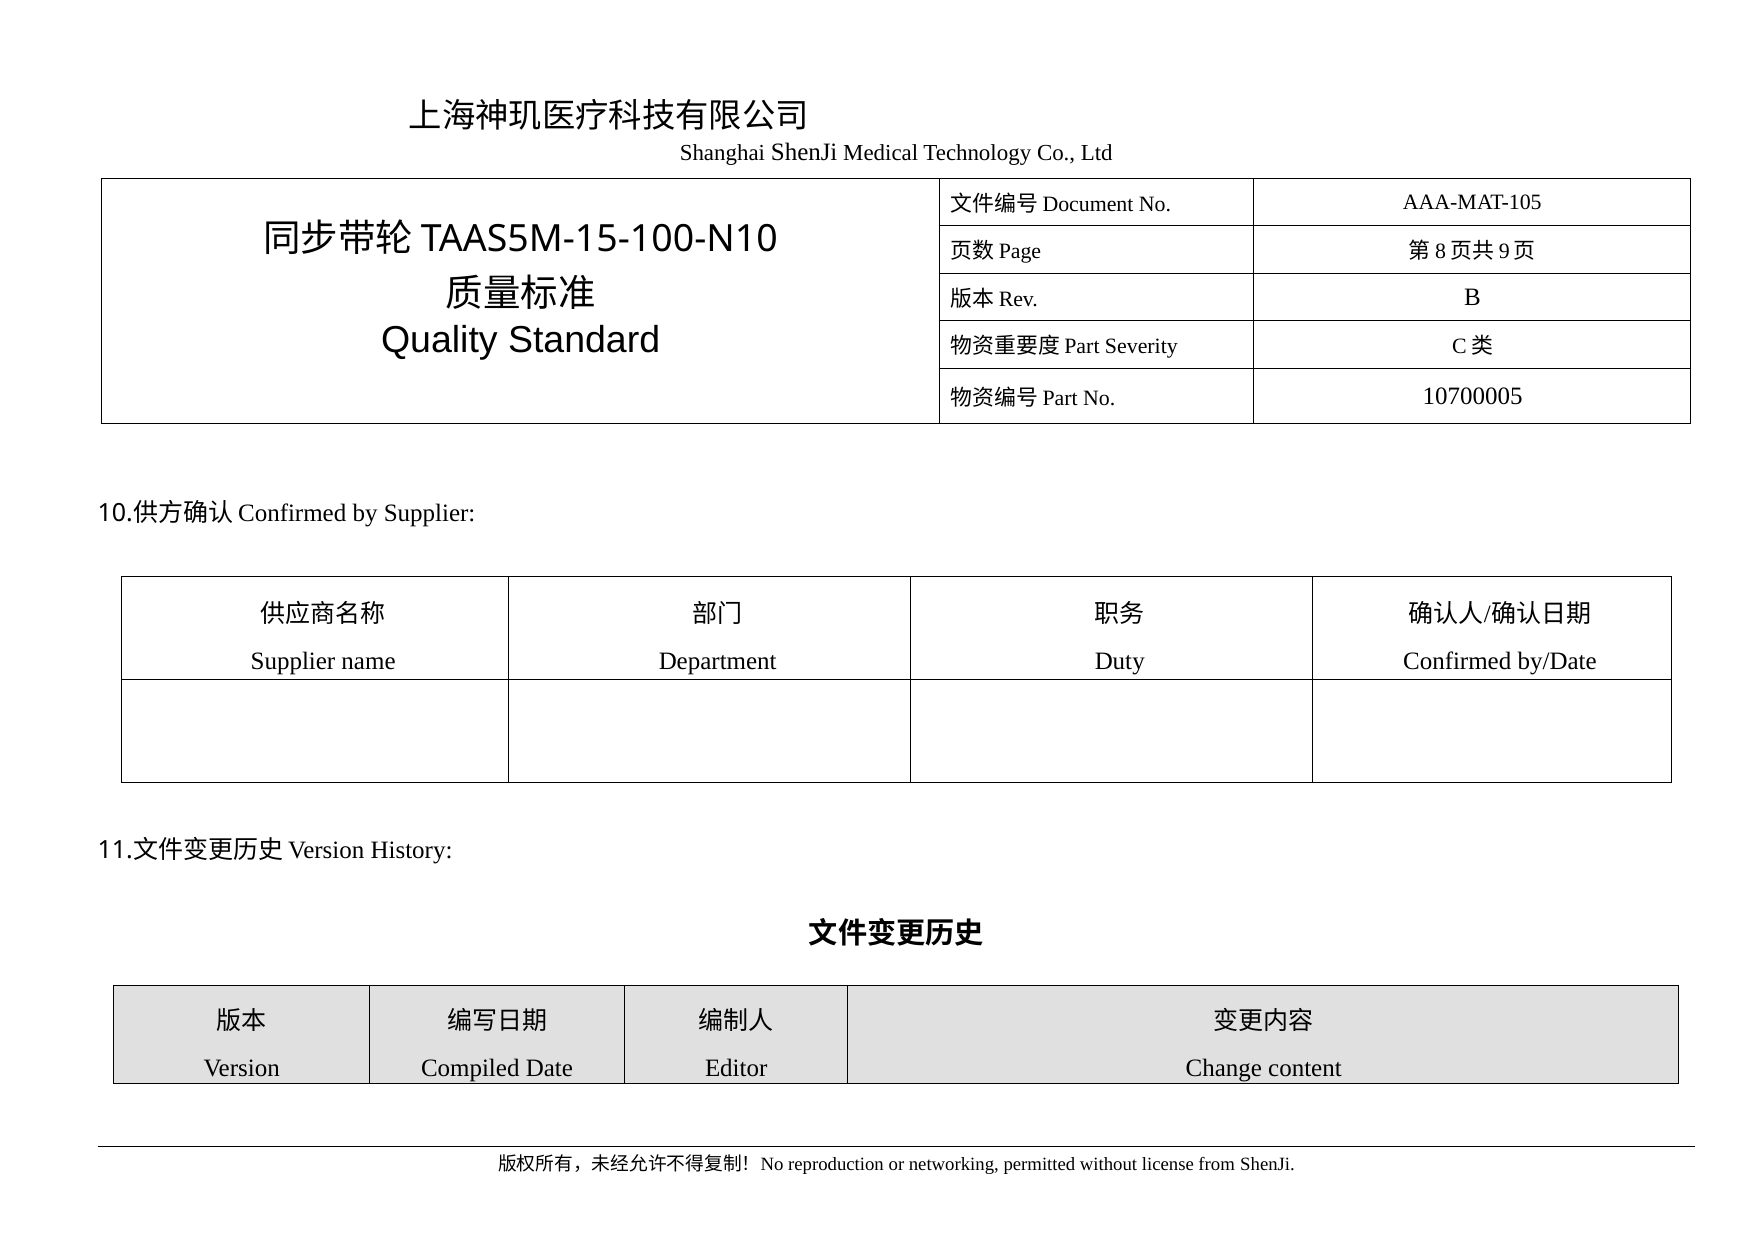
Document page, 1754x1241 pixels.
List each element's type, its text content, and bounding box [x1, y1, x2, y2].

table_header 确认人/确认日期 Confirmed by/Date [1313, 577, 1671, 679]
table_header 版本 Version [114, 986, 369, 1083]
text 11.文件变更历史Version History: [97, 815, 1695, 880]
table_header 编写日期 Compiled Date [370, 986, 624, 1083]
table_cell [1313, 680, 1671, 782]
table_cell [509, 680, 910, 782]
table_header 变更内容 Change content [848, 986, 1678, 1083]
table_header 职务 Duty [911, 577, 1312, 679]
text 10.供方确认Confirmed by Supplier: [97, 478, 1711, 543]
table_header 供应商名称 Supplier name [122, 577, 508, 679]
text 文件变更历史 [97, 898, 1695, 963]
table_cell [122, 680, 508, 782]
table_cell [911, 680, 1312, 782]
table_header 部门 Department [509, 577, 910, 679]
table_header 编制人 Editor [625, 986, 847, 1083]
